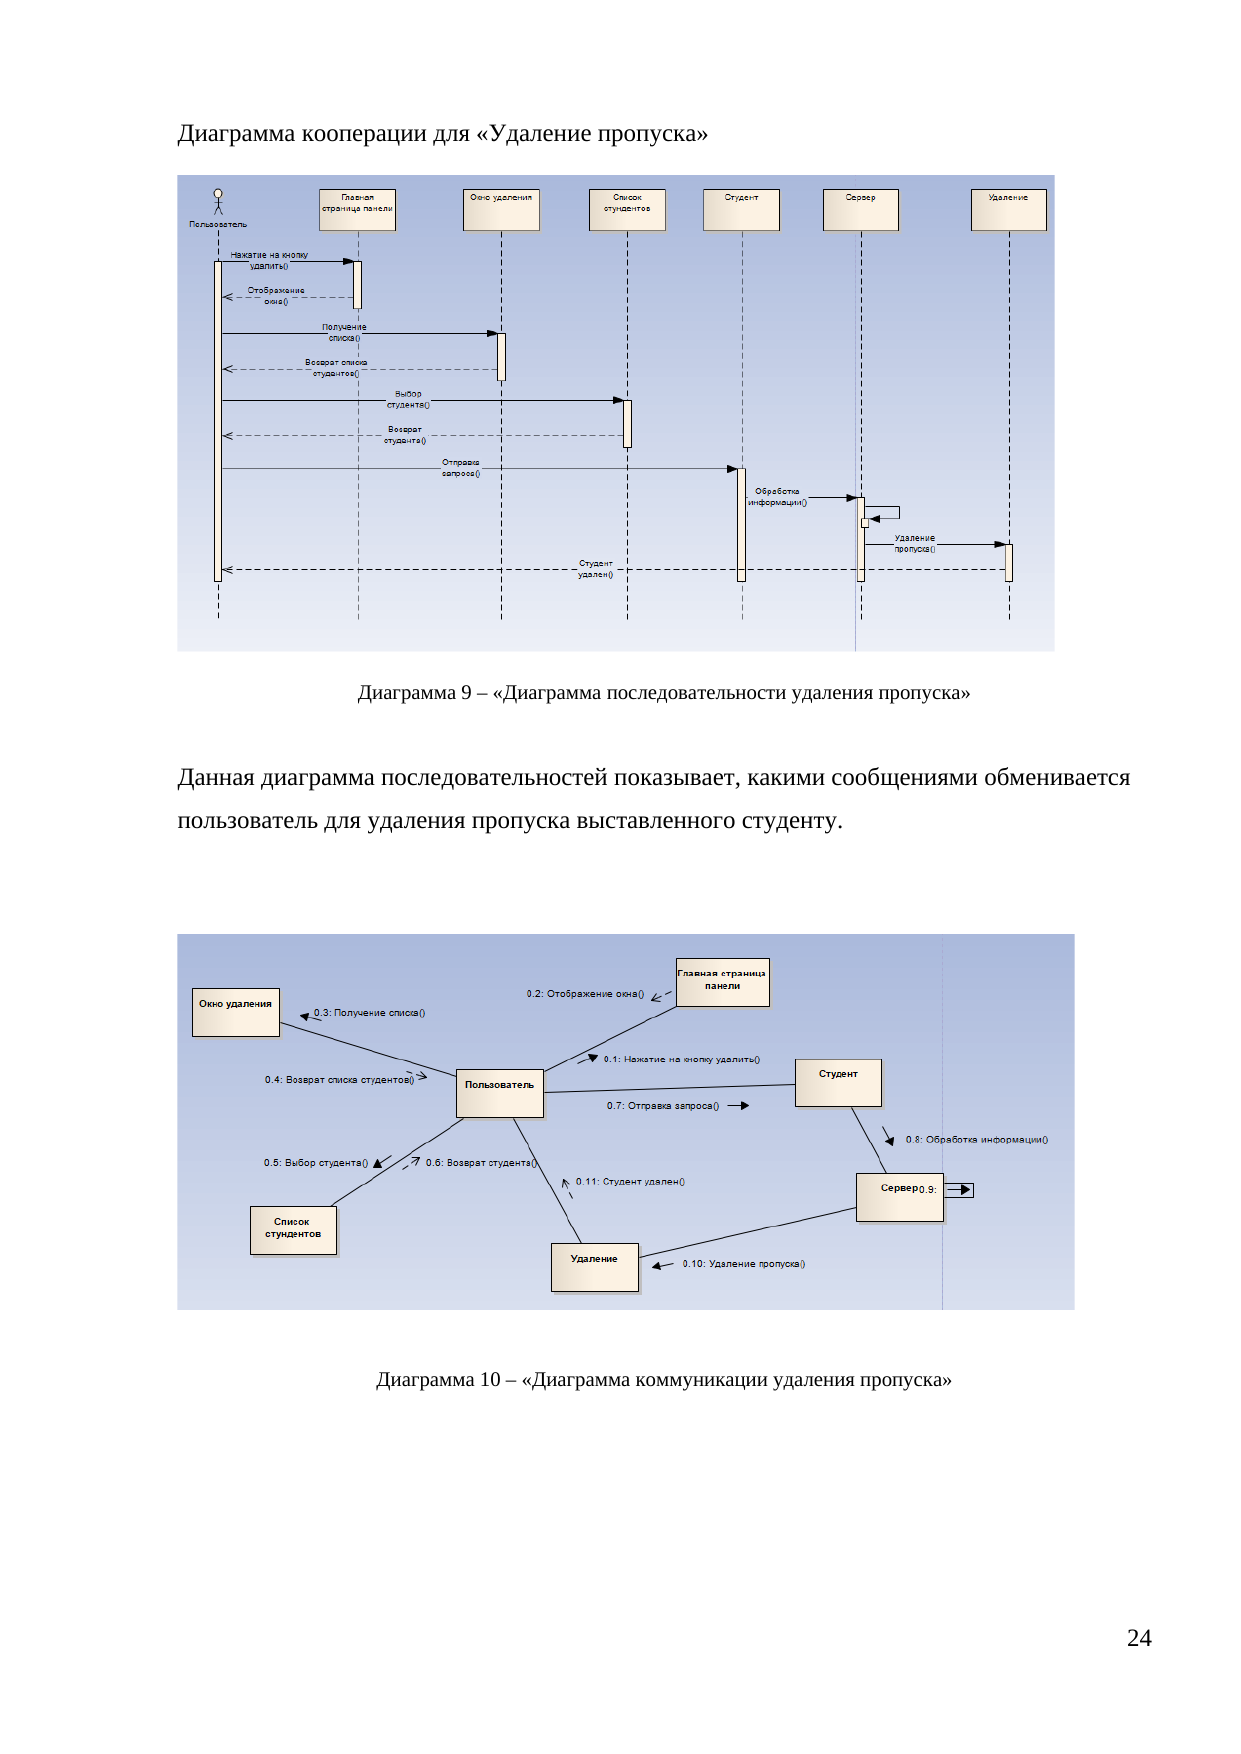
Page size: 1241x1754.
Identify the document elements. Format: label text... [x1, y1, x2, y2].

text Диаграмма 10 – «Диаграмма коммуникации удаления пропуска» [177, 1367, 1152, 1391]
text Диаграмма кооперации для «Удаление пропуска» [177, 118, 1152, 147]
text Диаграмма 9 – «Диаграмма последовательности удаления пропуска» [177, 680, 1152, 704]
picture [177, 175, 1055, 652]
text Данная диаграмма последовательностей показывает, какими сообщениями обменивается пользователь для удаления пропуска выставленного студенту. [177, 762, 1152, 834]
picture [177, 934, 1075, 1310]
